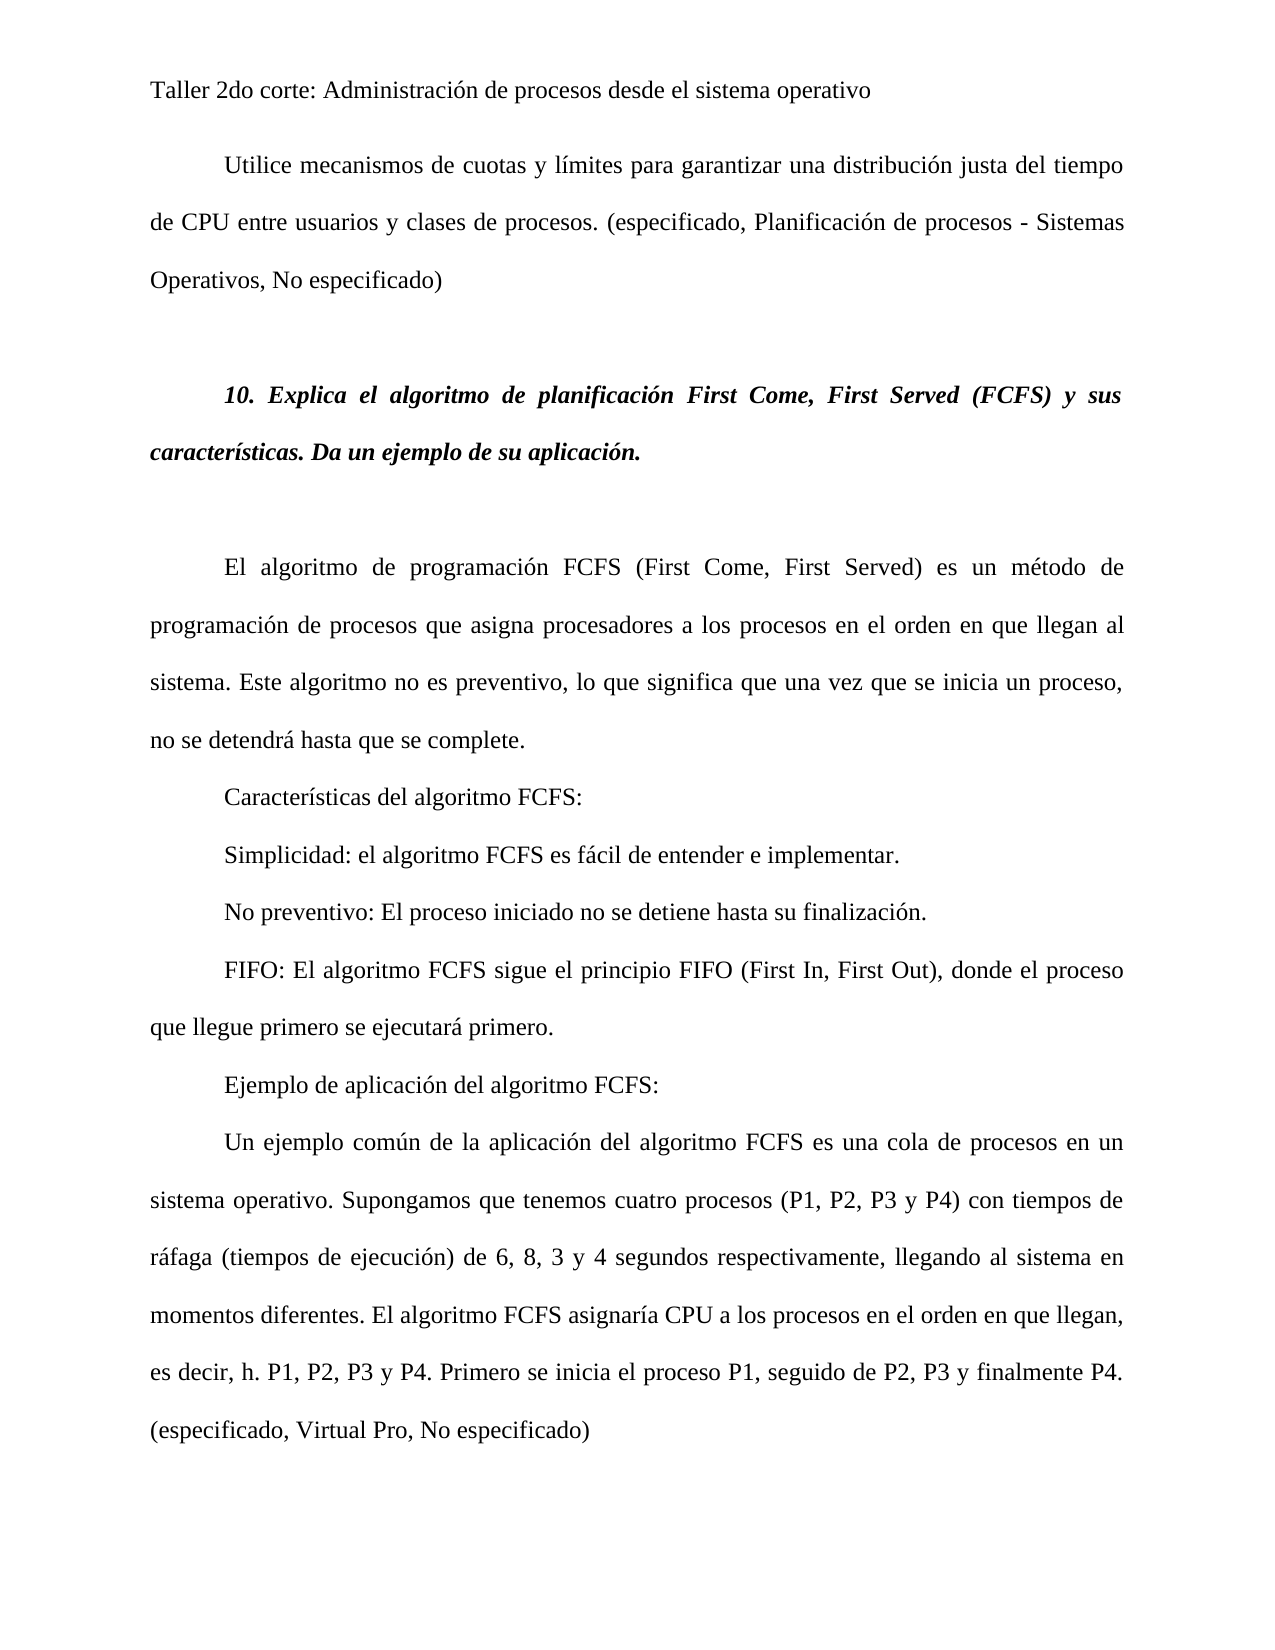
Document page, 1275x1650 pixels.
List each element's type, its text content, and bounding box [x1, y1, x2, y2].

text Ejemplo de aplicación del algoritmo FCFS: [150, 1070, 1125, 1099]
text 10. Explica el algoritmo de planificación First Come, First Served (FCFS) y sus características. Da un ejemplo de su aplicación. [150, 380, 1125, 466]
text Utilice mecanismos de cuotas y límites para garantizar una distribución justa del tiempo de CPU entre usuarios y clases de procesos. [150, 150, 1125, 294]
text FIFO: El algoritmo FCFS sigue el principio FIFO (First In, First Out), donde el proceso que llegue primero se ejecutará primero. [150, 955, 1125, 1041]
text Simplicidad: el algoritmo FCFS es fácil de entender e implementar. [150, 840, 1125, 869]
text No preventivo: El proceso iniciado no se detiene hasta su finalización. [150, 897, 1125, 926]
text Un ejemplo común de la aplicación del algoritmo FCFS es una cola de procesos en un sistema operativo. Supongamos que tenemos cuatro procesos (P1, P2, P3 y P4) con tiempos de ráfaga (tiempos de ejecución) de 6, 8, 3 y 4 segundos respectivamente, llegando al sistema en momentos diferentes. El algoritmo FCFS asignaría CPU a los procesos en el orden en que llegan, es decir, h. P1, P2, P3 y P4. Primero se inicia el proceso P1, seguido de P2, P3 y finalmente P4. [150, 1127, 1125, 1444]
text Características del algoritmo FCFS: [150, 782, 1125, 811]
text El algoritmo de programación FCFS (First Come, First Served) es un método de programación de procesos que asigna procesadores a los procesos en el orden en que llegan al sistema. Este algoritmo no es preventivo, lo que significa que una vez que se inicia un proceso, no se detendrá hasta que se complete. [150, 552, 1125, 754]
